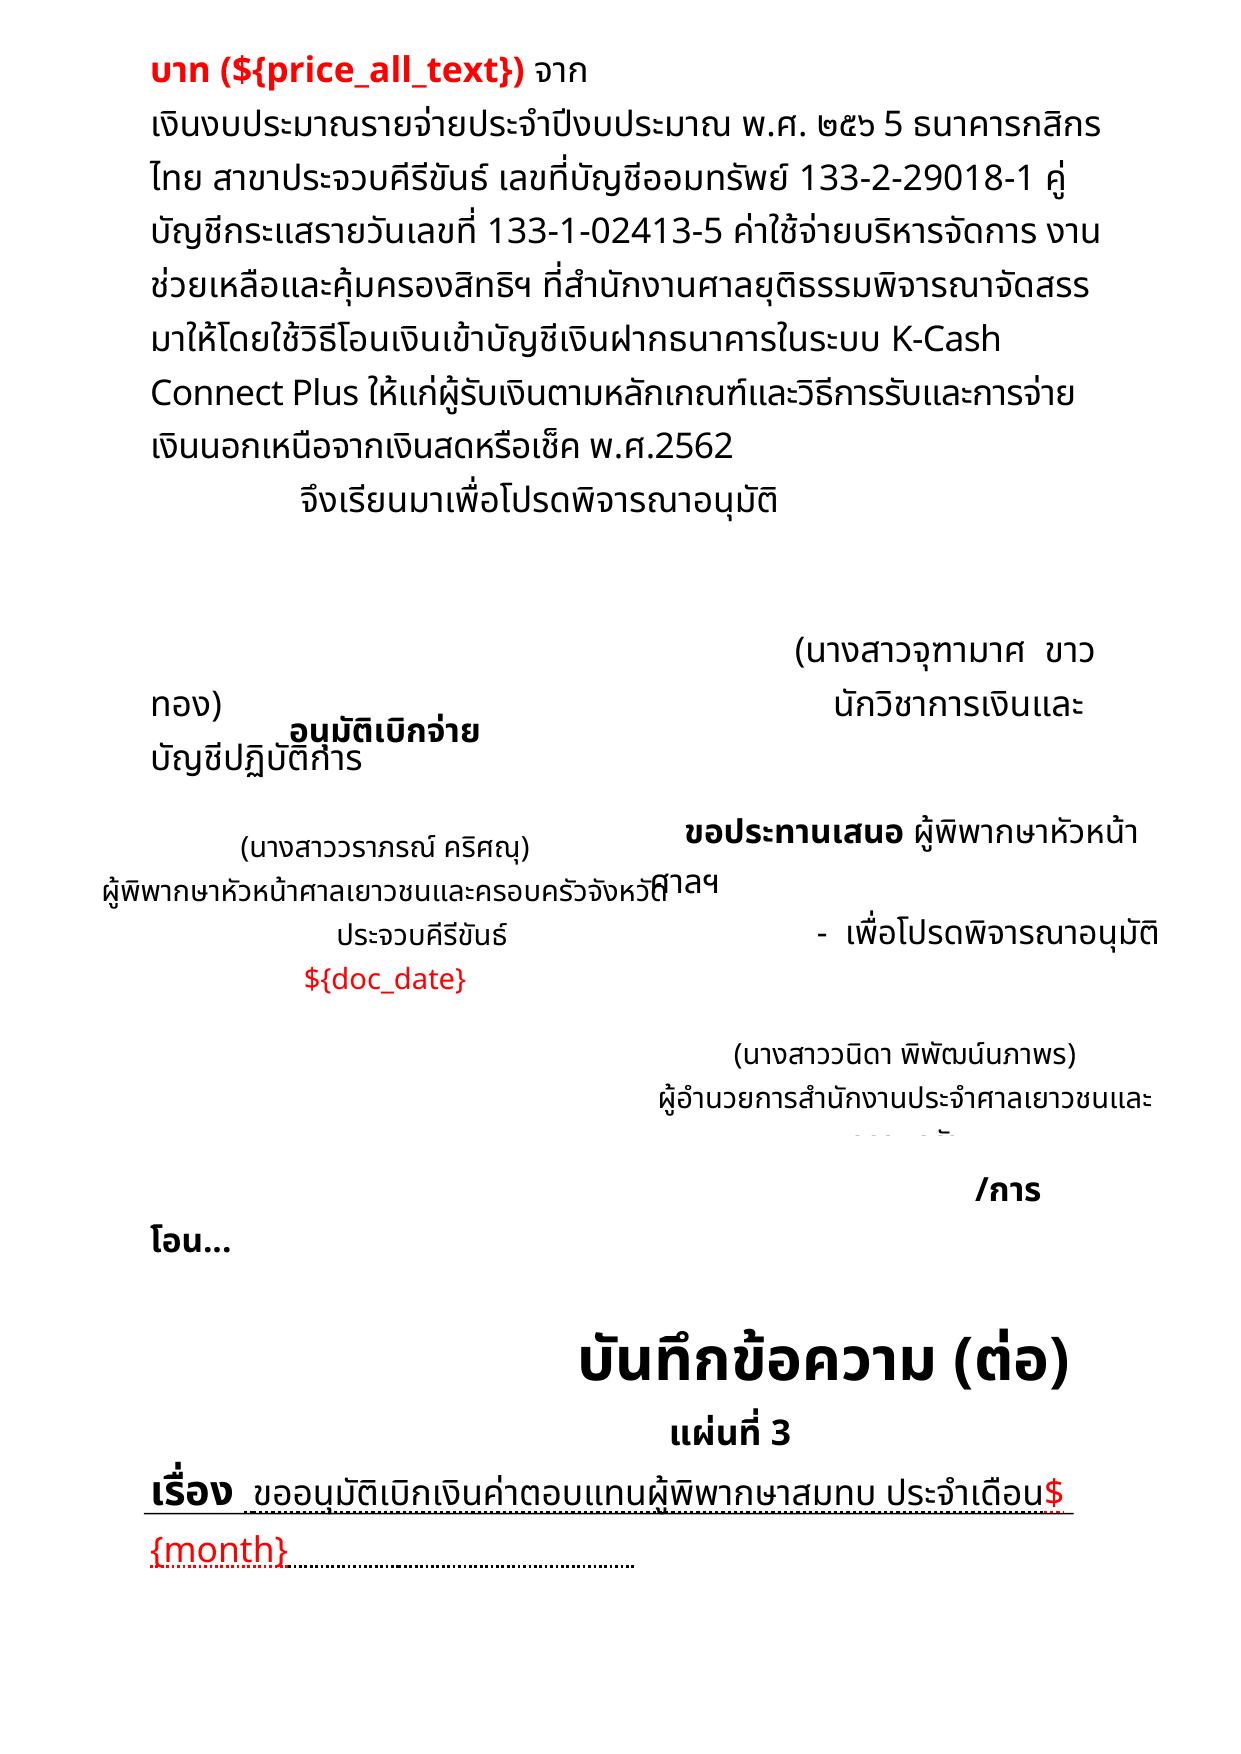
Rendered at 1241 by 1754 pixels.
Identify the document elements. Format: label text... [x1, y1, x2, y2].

text บันทึกข้อความ (ต่อ) แผ่นที่ 3 [300, 1316, 1122, 1461]
text /การโอน... [150, 1166, 1122, 1267]
text (นางสาวจุฑามาศ ขาวทอง) นักวิชาการเงินและบัญชีปฏิบัติการ [150, 625, 1122, 786]
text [150, 44, 1122, 475]
text จึงเรียนมาเพื่อโปรดพิจารณาอนุมัติ [150, 475, 1122, 528]
text เรื่อง ขออนุมัติเบิกเงินค่าตอบแทนผู้พิพากษาสมทบ ประจำเดือน${month} [150, 1461, 1122, 1572]
